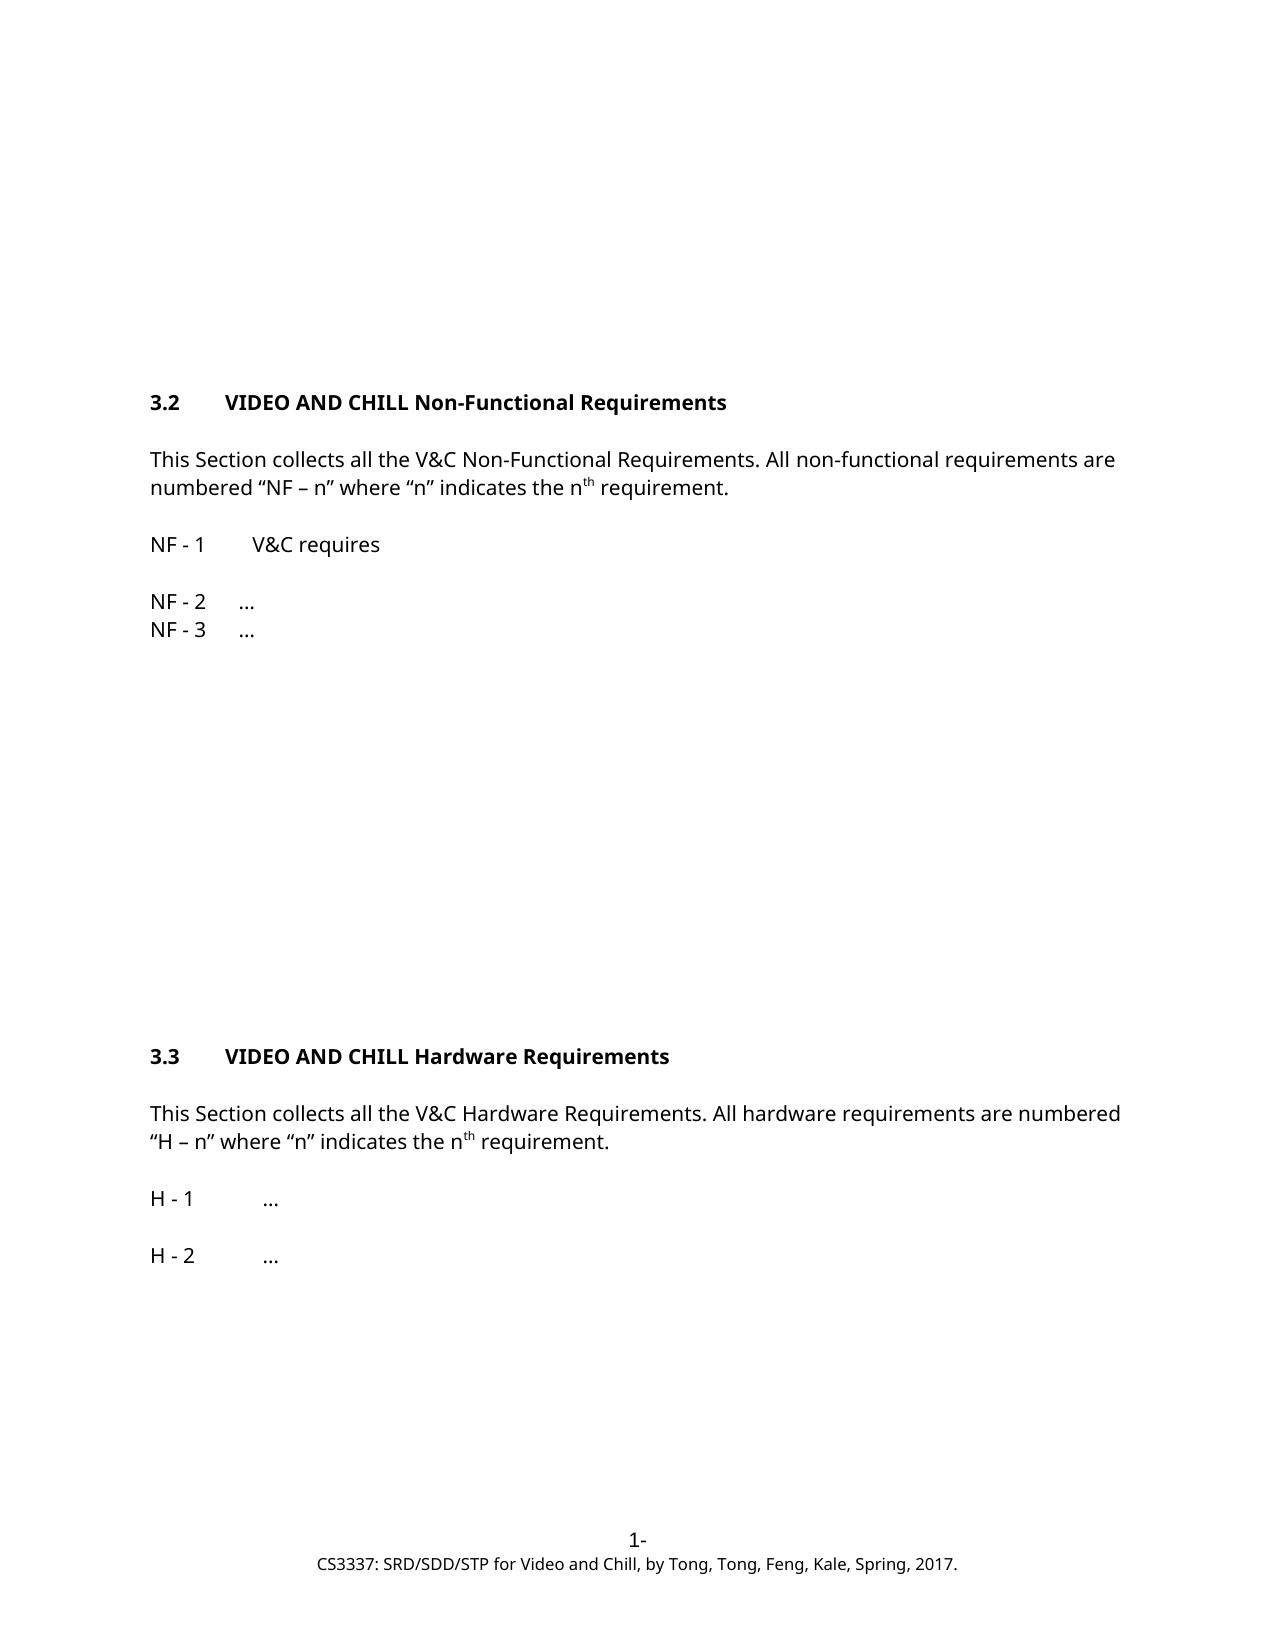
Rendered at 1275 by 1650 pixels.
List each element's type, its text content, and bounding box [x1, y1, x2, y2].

text NF - 3 … [150, 615, 1125, 644]
text 3.2 VIDEO AND CHILL Non-Functional Requirements [150, 388, 1125, 416]
text This Section collects all the V&C Hardware Requirements. All hardware requirements are numbered “H – n” where “n” indicates the nth requirement. [150, 1099, 1125, 1156]
text 3.3 VIDEO AND CHILL Hardware Requirements [150, 1042, 1125, 1070]
text H - 1 … [150, 1184, 1125, 1212]
text This Section collects all the V&C Non-Functional Requirements. All non-functional requirements are numbered “NF – n” where “n” indicates the nth requirement. [150, 445, 1125, 502]
text H - 2 … [150, 1241, 1125, 1269]
text NF - 1 V&C requires [150, 530, 1125, 558]
text NF - 2 … [150, 587, 1125, 615]
